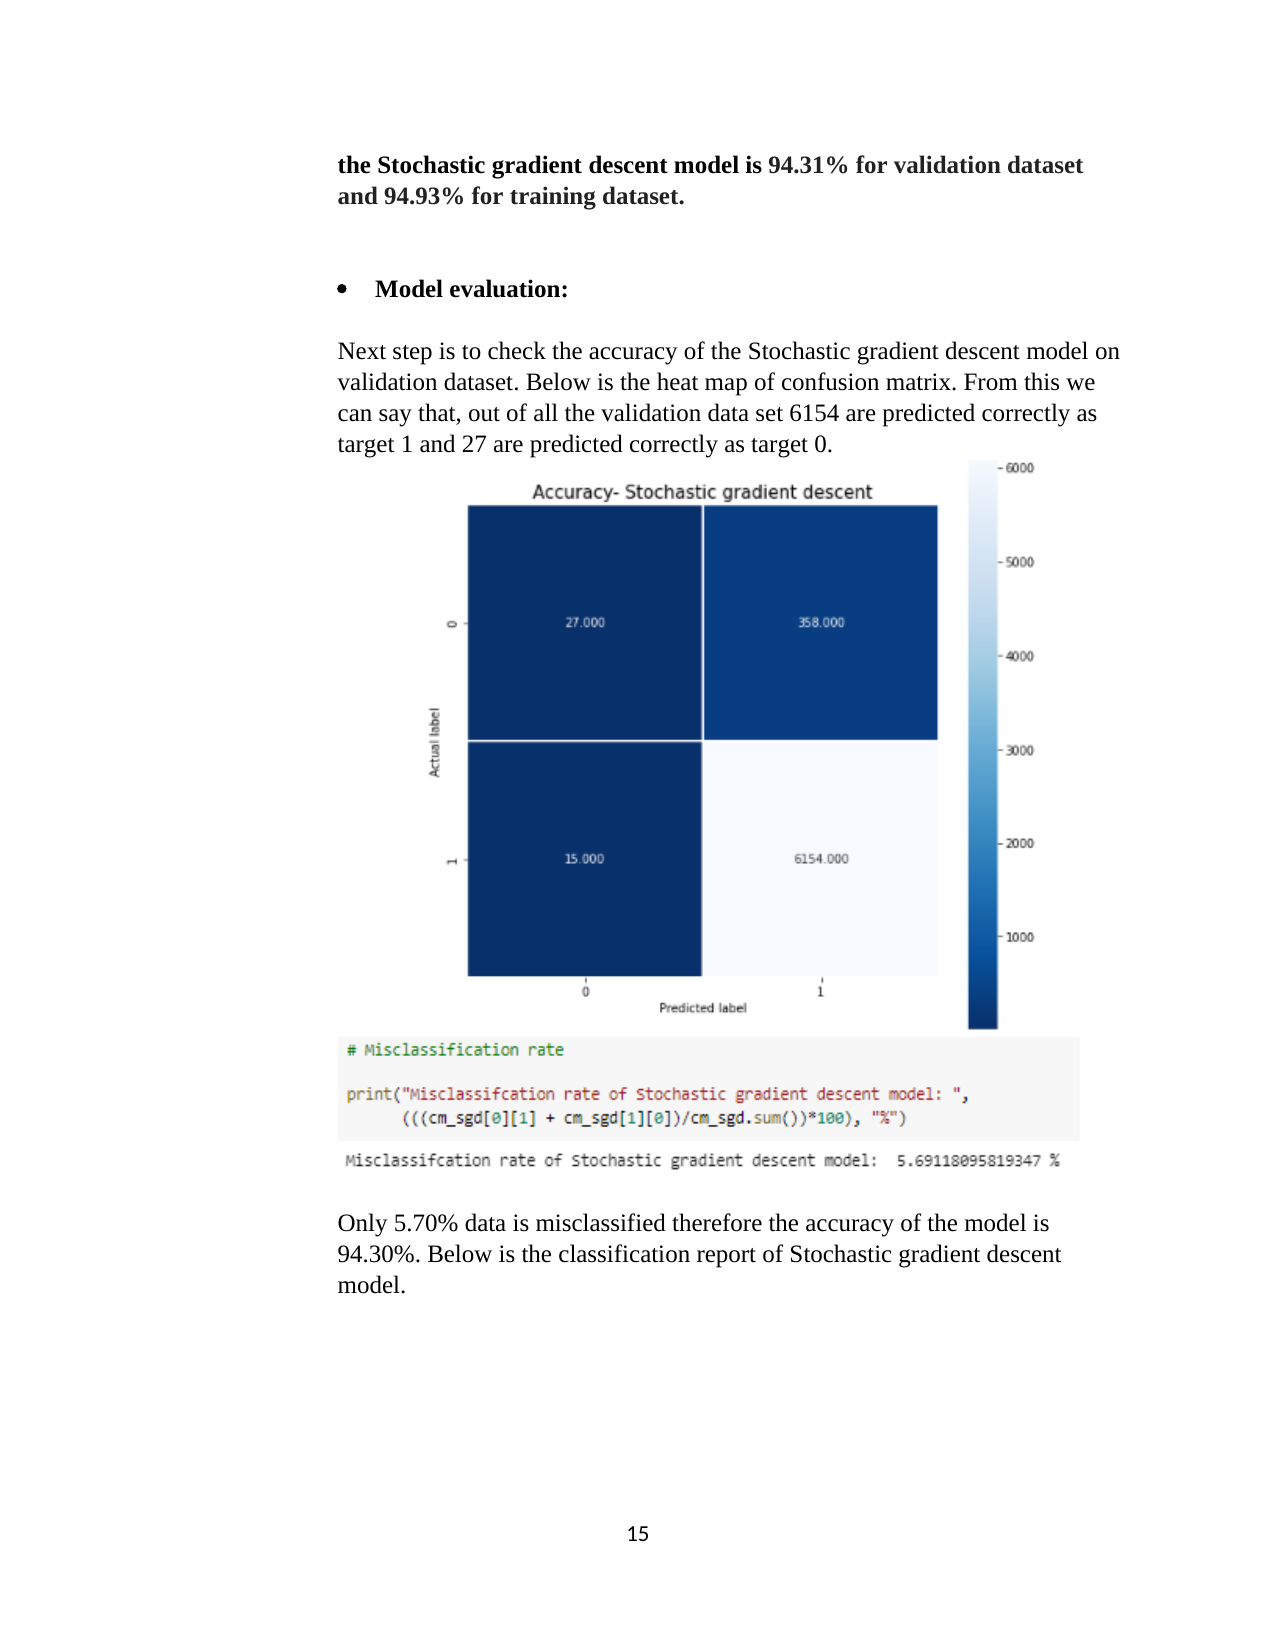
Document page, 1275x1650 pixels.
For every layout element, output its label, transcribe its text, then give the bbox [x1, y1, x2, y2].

list Next step is to check the accuracy of the Stochastic gradient descent model on validation dataset. Below is the heat map of confusion matrix. From this we can say that, out of all the validation data set 6154 are predicted correctly as target 1 and 27 are predicted correctly as target 0. [337, 336, 1125, 458]
list the Stochastic gradient descent model is 94.31% for validation dataset and 94.93% for training dataset. [337, 150, 1125, 210]
list Model evaluation: [337, 274, 1125, 303]
list Only 5.70% data is misclassified therefore the accuracy of the model is 94.30%. Below is the classification report of Stochastic gradient descent model. [337, 1208, 1125, 1299]
picture [337, 1037, 1080, 1176]
picture [418, 460, 1044, 1036]
